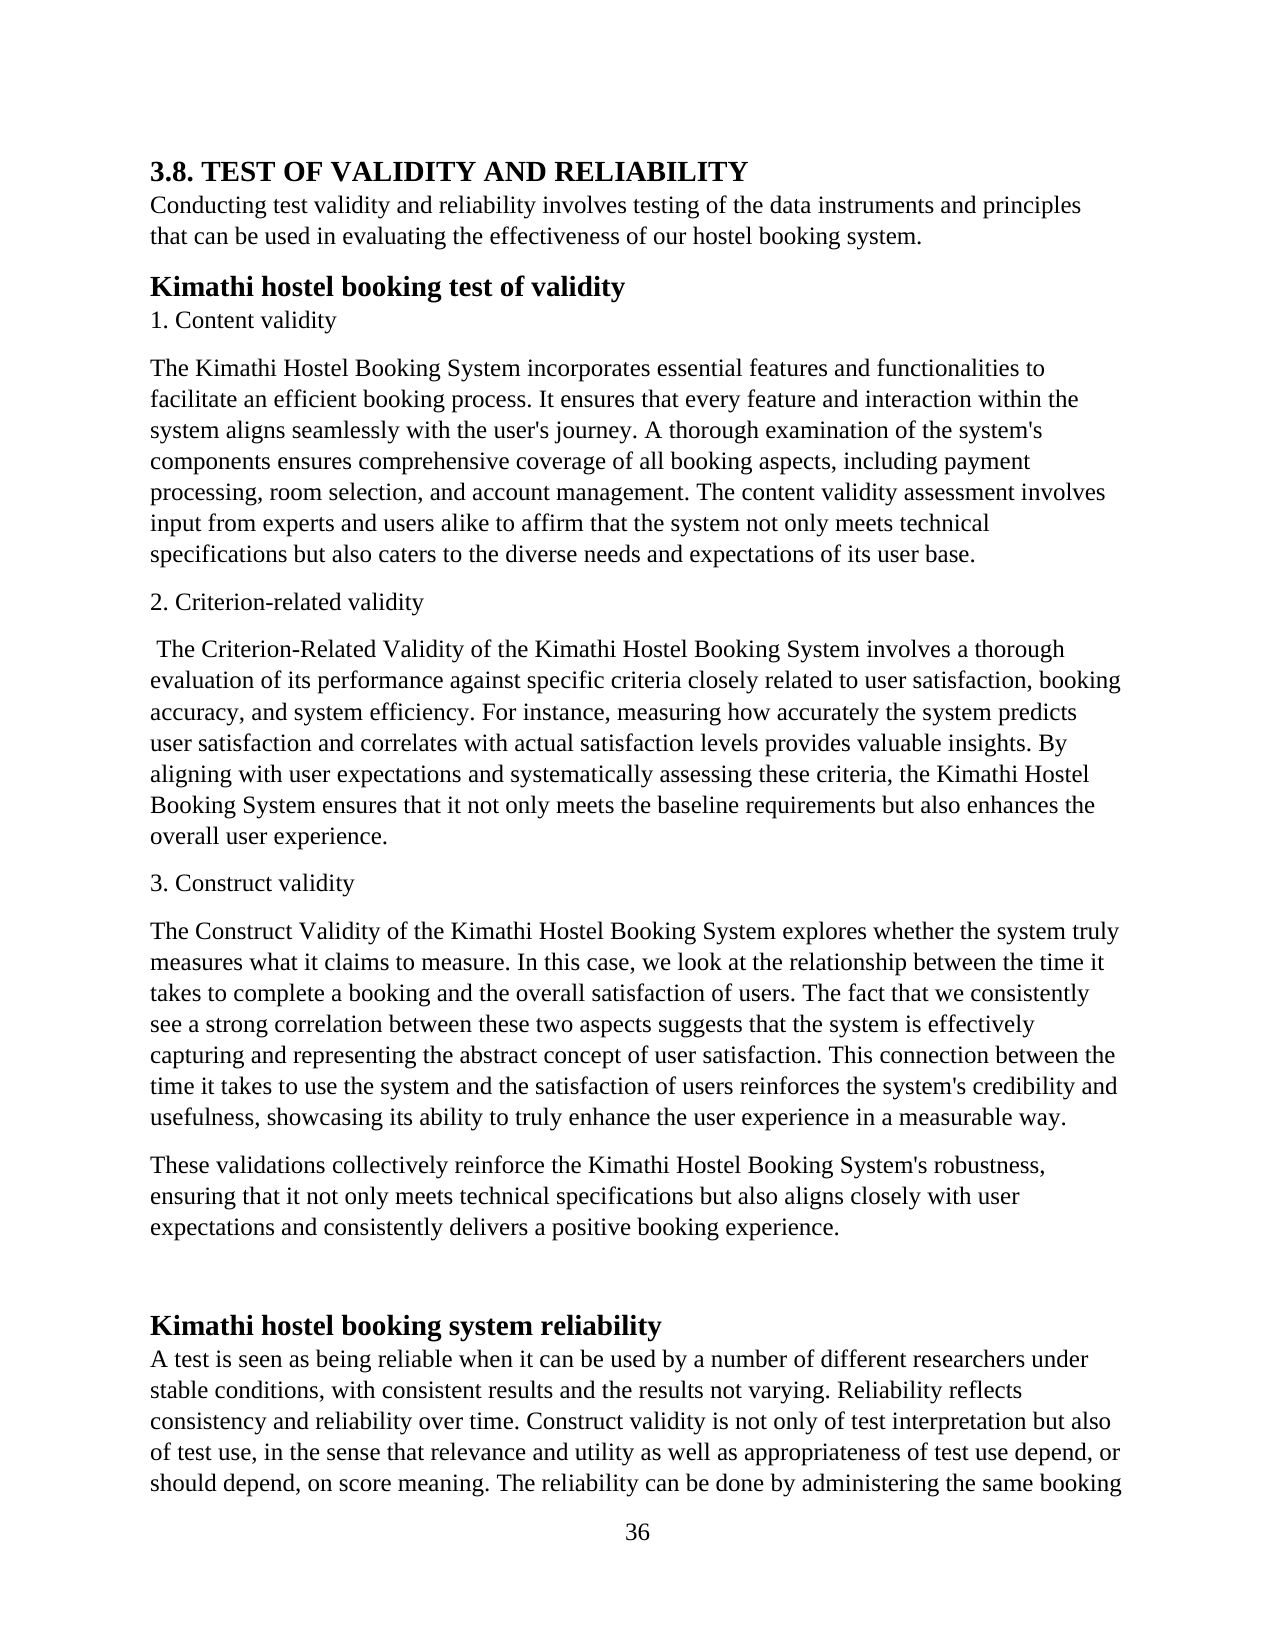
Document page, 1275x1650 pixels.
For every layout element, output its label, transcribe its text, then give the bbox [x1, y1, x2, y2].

text 1. Content validity [150, 305, 1125, 334]
subtitle Kimathi hostel booking test of validity [150, 269, 1125, 303]
text 2. Criterion-related validity [150, 587, 1125, 616]
subtitle 3.8. TEST OF VALIDITY AND RELIABILITY [150, 154, 1125, 188]
text The Criterion-Related Validity of the Kimathi Hostel Booking System involves a thorough evaluation of its performance against specific criteria closely related to user satisfaction, booking accuracy, and system efficiency. For instance, measuring how accurately the system predicts user satisfaction and correlates with actual satisfaction levels provides valuable insights. By aligning with user expectations and systematically assessing these criteria, the Kimathi Hostel Booking System ensures that it not only meets the baseline requirements but also enhances the overall user experience. [150, 634, 1125, 849]
text 3. Construct validity [150, 868, 1125, 897]
text These validations collectively reinforce the Kimathi Hostel Booking System's robustness, ensuring that it not only meets technical specifications but also aligns closely with user expectations and consistently delivers a positive booking experience. [150, 1150, 1125, 1241]
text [150, 1344, 1125, 1497]
text The Kimathi Hostel Booking System incorporates essential features and functionalities to facilitate an efficient booking process. It ensures that every feature and interaction within the system aligns seamlessly with the user's journey. A thorough examination of the system's components ensures comprehensive coverage of all booking aspects, including payment processing, room selection, and account management. The content validity assessment involves input from experts and users alike to affirm that the system not only meets technical specifications but also caters to the diverse needs and expectations of its user base. [150, 353, 1125, 568]
text Conducting test validity and reliability involves testing of the data instruments and principles that can be used in evaluating the effectiveness of our hostel booking system. [150, 190, 1125, 250]
text The Construct Validity of the Kimathi Hostel Booking System explores whether the system truly measures what it claims to measure. In this case, we look at the relationship between the time it takes to complete a booking and the overall satisfaction of users. The fact that we consistently see a strong correlation between these two aspects suggests that the system is effectively capturing and representing the abstract concept of user satisfaction. This connection between the time it takes to use the system and the satisfaction of users reinforces the system's credibility and usefulness, showcasing its ability to truly enhance the user experience in a measurable way. [150, 916, 1125, 1131]
subtitle Kimathi hostel booking system reliability [150, 1308, 1125, 1341]
